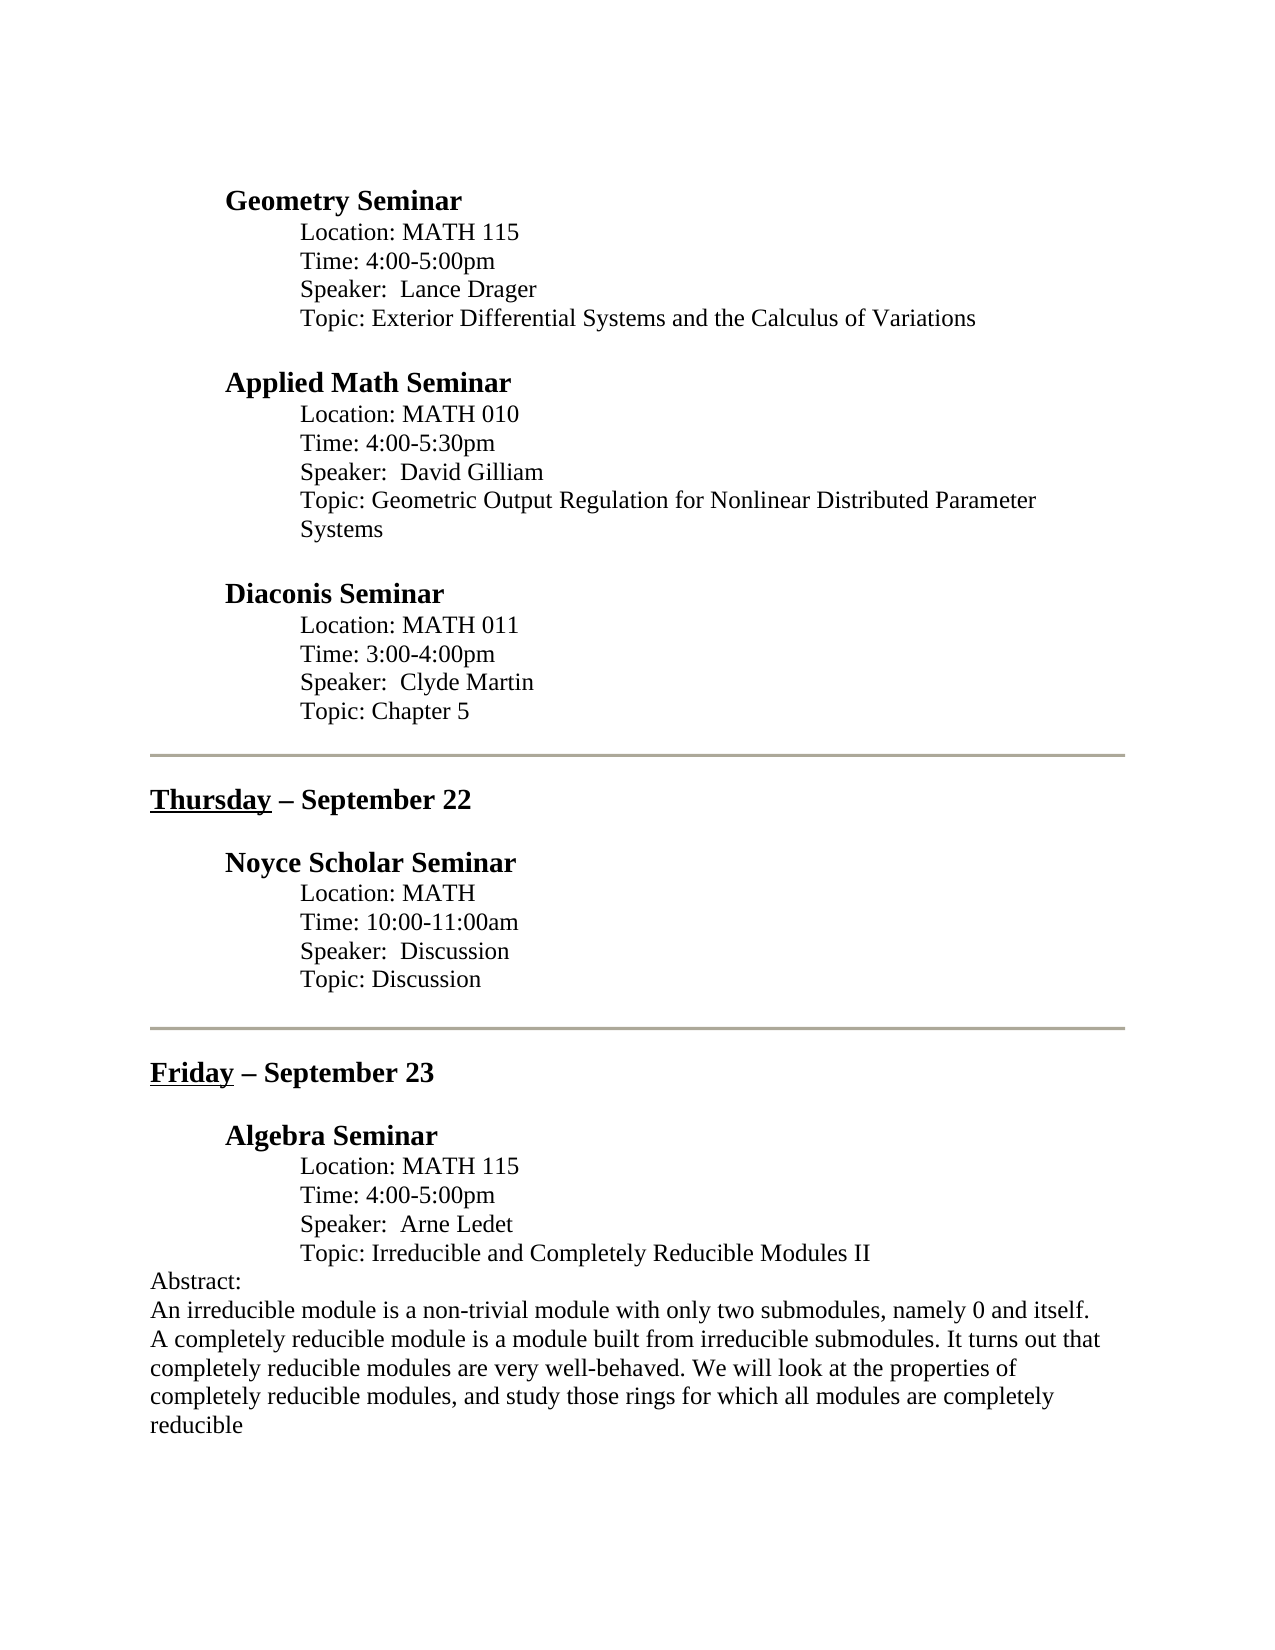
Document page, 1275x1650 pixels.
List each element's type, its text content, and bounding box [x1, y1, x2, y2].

text Time: 4:00-5:30pm [150, 428, 1125, 457]
text Topic: Exterior Differential Systems and the Calculus of Variations [225, 303, 1125, 332]
text An irreducible module is a non-trivial module with only two submodules, namely 0 and itself. [150, 1295, 1125, 1324]
text Abstract: [150, 1266, 1125, 1295]
text Time: 4:00-5:00pm [150, 246, 1125, 274]
text Algebra Seminar [150, 1118, 1125, 1151]
text Speaker: David Gilliam [150, 457, 1125, 485]
text Diaconis Seminar [150, 576, 1125, 610]
text Time: 10:00-11:00am [150, 907, 1125, 936]
text Time: 3:00-4:00pm [150, 639, 1125, 667]
text Noyce Scholar Seminar [150, 845, 1125, 878]
text Location: MATH 115 [225, 1151, 1125, 1180]
text Location: MATH 010 [225, 399, 1125, 428]
text Speaker: Arne Ledet [150, 1209, 1125, 1238]
text Thursday – September 22 [150, 782, 1125, 816]
text Location: MATH 115 [150, 217, 1125, 246]
text Applied Math Seminar [150, 366, 1125, 399]
text Friday – September 23 [150, 1056, 1125, 1089]
text Speaker: Lance Drager [150, 274, 1125, 303]
text Geometry Seminar [150, 183, 1125, 217]
text Time: 4:00-5:00pm [150, 1180, 1125, 1209]
text Topic: Chapter 5 [225, 696, 1125, 725]
text Speaker: Discussion [150, 936, 1125, 964]
text Location: MATH 011 [225, 610, 1125, 639]
text Topic: Irreducible and Completely Reducible Modules II [225, 1238, 1125, 1266]
text Topic: Discussion [225, 964, 1125, 993]
text Speaker: Clyde Martin [150, 667, 1125, 696]
text A completely reducible module is a module built from irreducible submodules. It turns out that completely reducible modules are very well-behaved. We will look at the properties of completely reducible modules, and study those rings for which all modules are completely reducible [150, 1324, 1125, 1439]
text Topic: Geometric Output Regulation for Nonlinear Distributed Parameter Systems [300, 485, 1125, 543]
text Location: MATH [150, 878, 1125, 907]
